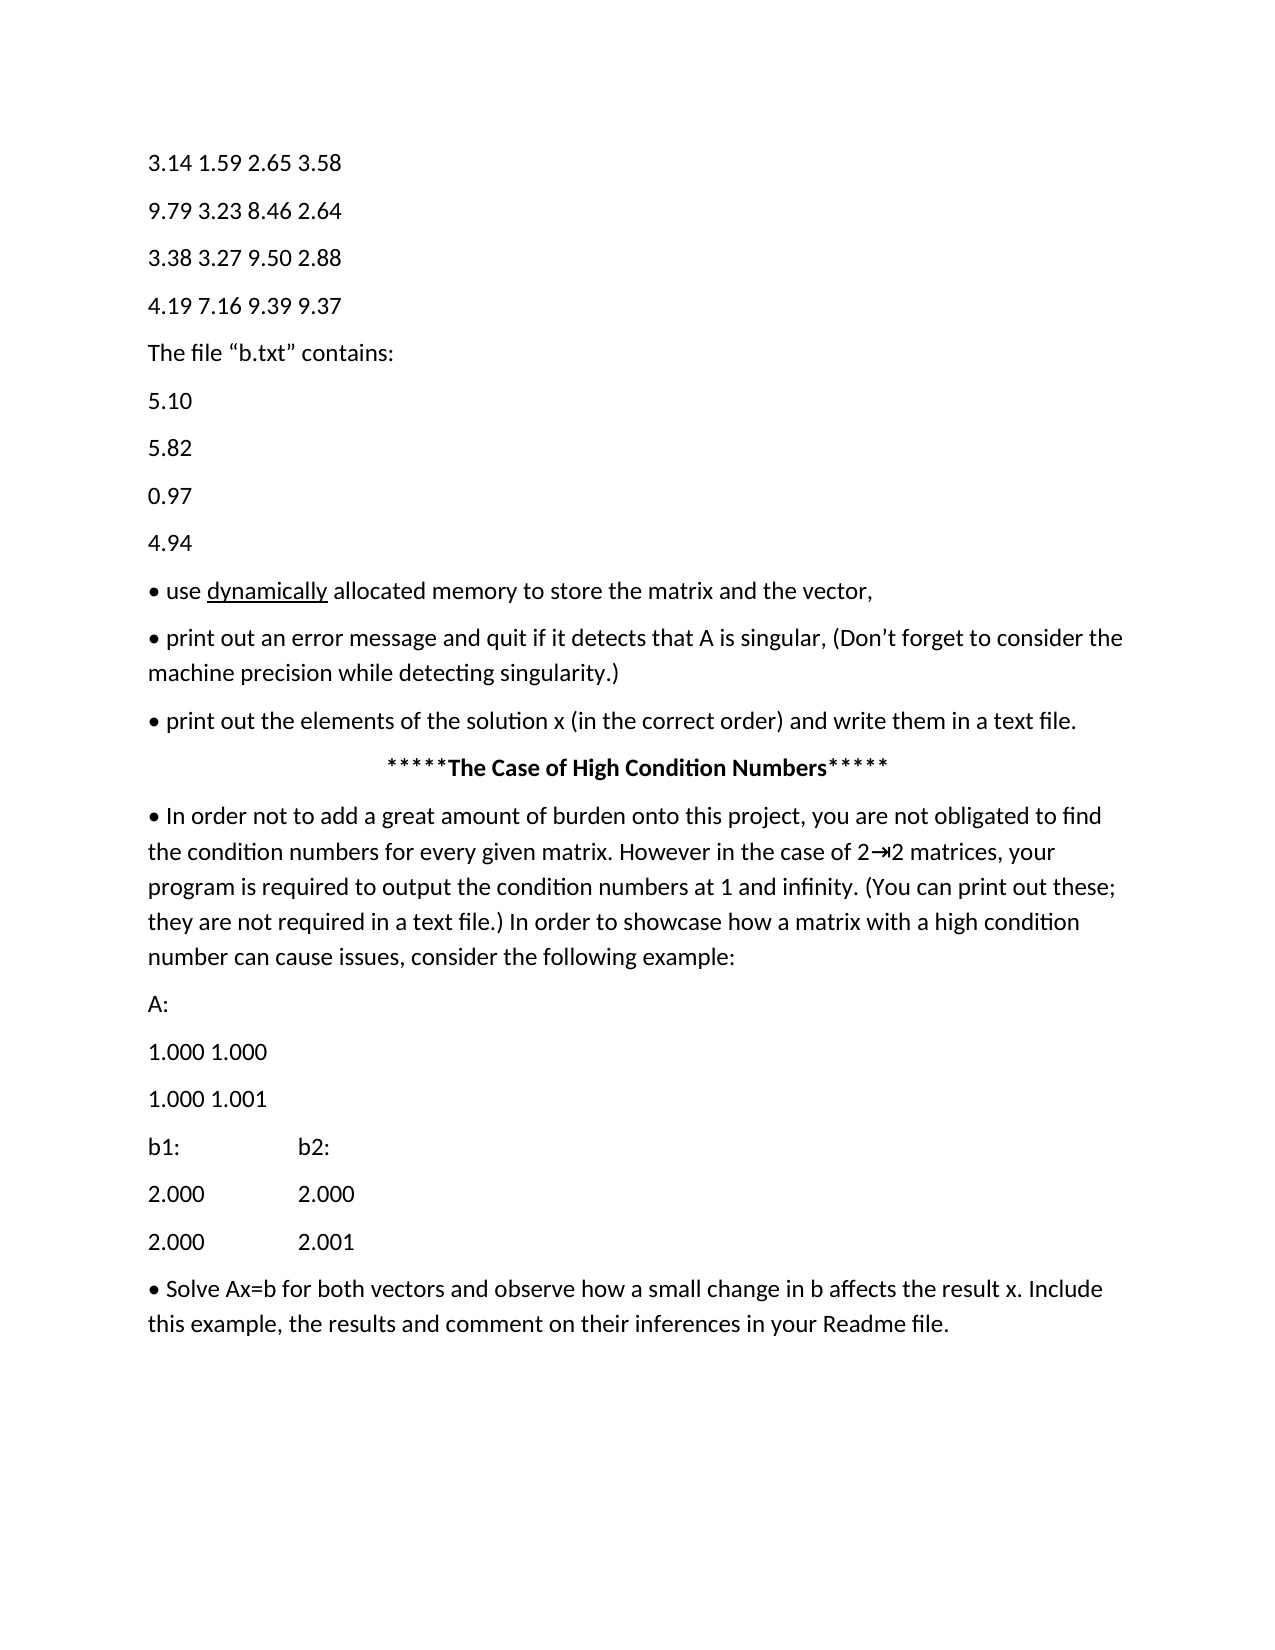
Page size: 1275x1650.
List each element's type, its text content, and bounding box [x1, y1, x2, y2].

text • In order not to add a great amount of burden onto this project, you are not obligated to find the condition numbers for every given matrix. However in the case of 2⇥2 matrices, your program is required to output the condition numbers at 1 and infinity. (You can print out these; they are not required in a text file.) In order to showcase how a matrix with a high condition number can cause issues, consider the following example: [148, 800, 1127, 971]
text 1.000 1.000 [148, 1036, 1127, 1066]
text 9.79 3.23 8.46 2.64 [148, 195, 1127, 226]
text 4.94 [148, 528, 1127, 558]
text 1.000 1.001 [148, 1083, 1127, 1114]
text 2.000 2.001 [148, 1226, 1127, 1256]
text • use dynamically allocated memory to store the matrix and the vector, [148, 575, 1127, 606]
text 3.38 3.27 9.50 2.88 [148, 243, 1127, 273]
text 3.14 1.59 2.65 3.58 [148, 148, 1127, 178]
text 0.97 [148, 480, 1127, 511]
text b1: b2: [148, 1131, 1127, 1161]
text *****The Case of High Condition Numbers***** [148, 753, 1127, 783]
text • print out an error message and quit if it detects that A is singular, (Don’t forget to consider the machine precision while detecting singularity.) [148, 623, 1127, 688]
text 5.10 [148, 385, 1127, 416]
text The file “b.txt” contains: [148, 338, 1127, 368]
text 5.82 [148, 433, 1127, 463]
text A: [148, 988, 1127, 1019]
text • print out the elements of the solution x (in the correct order) and write them in a text file. [148, 705, 1127, 736]
text 4.19 7.16 9.39 9.37 [148, 290, 1127, 321]
text 2.000 2.000 [148, 1178, 1127, 1209]
text • Solve Ax=b for both vectors and observe how a small change in b affects the result x. Include this example, the results and comment on their inferences in your Readme file. [148, 1273, 1127, 1339]
